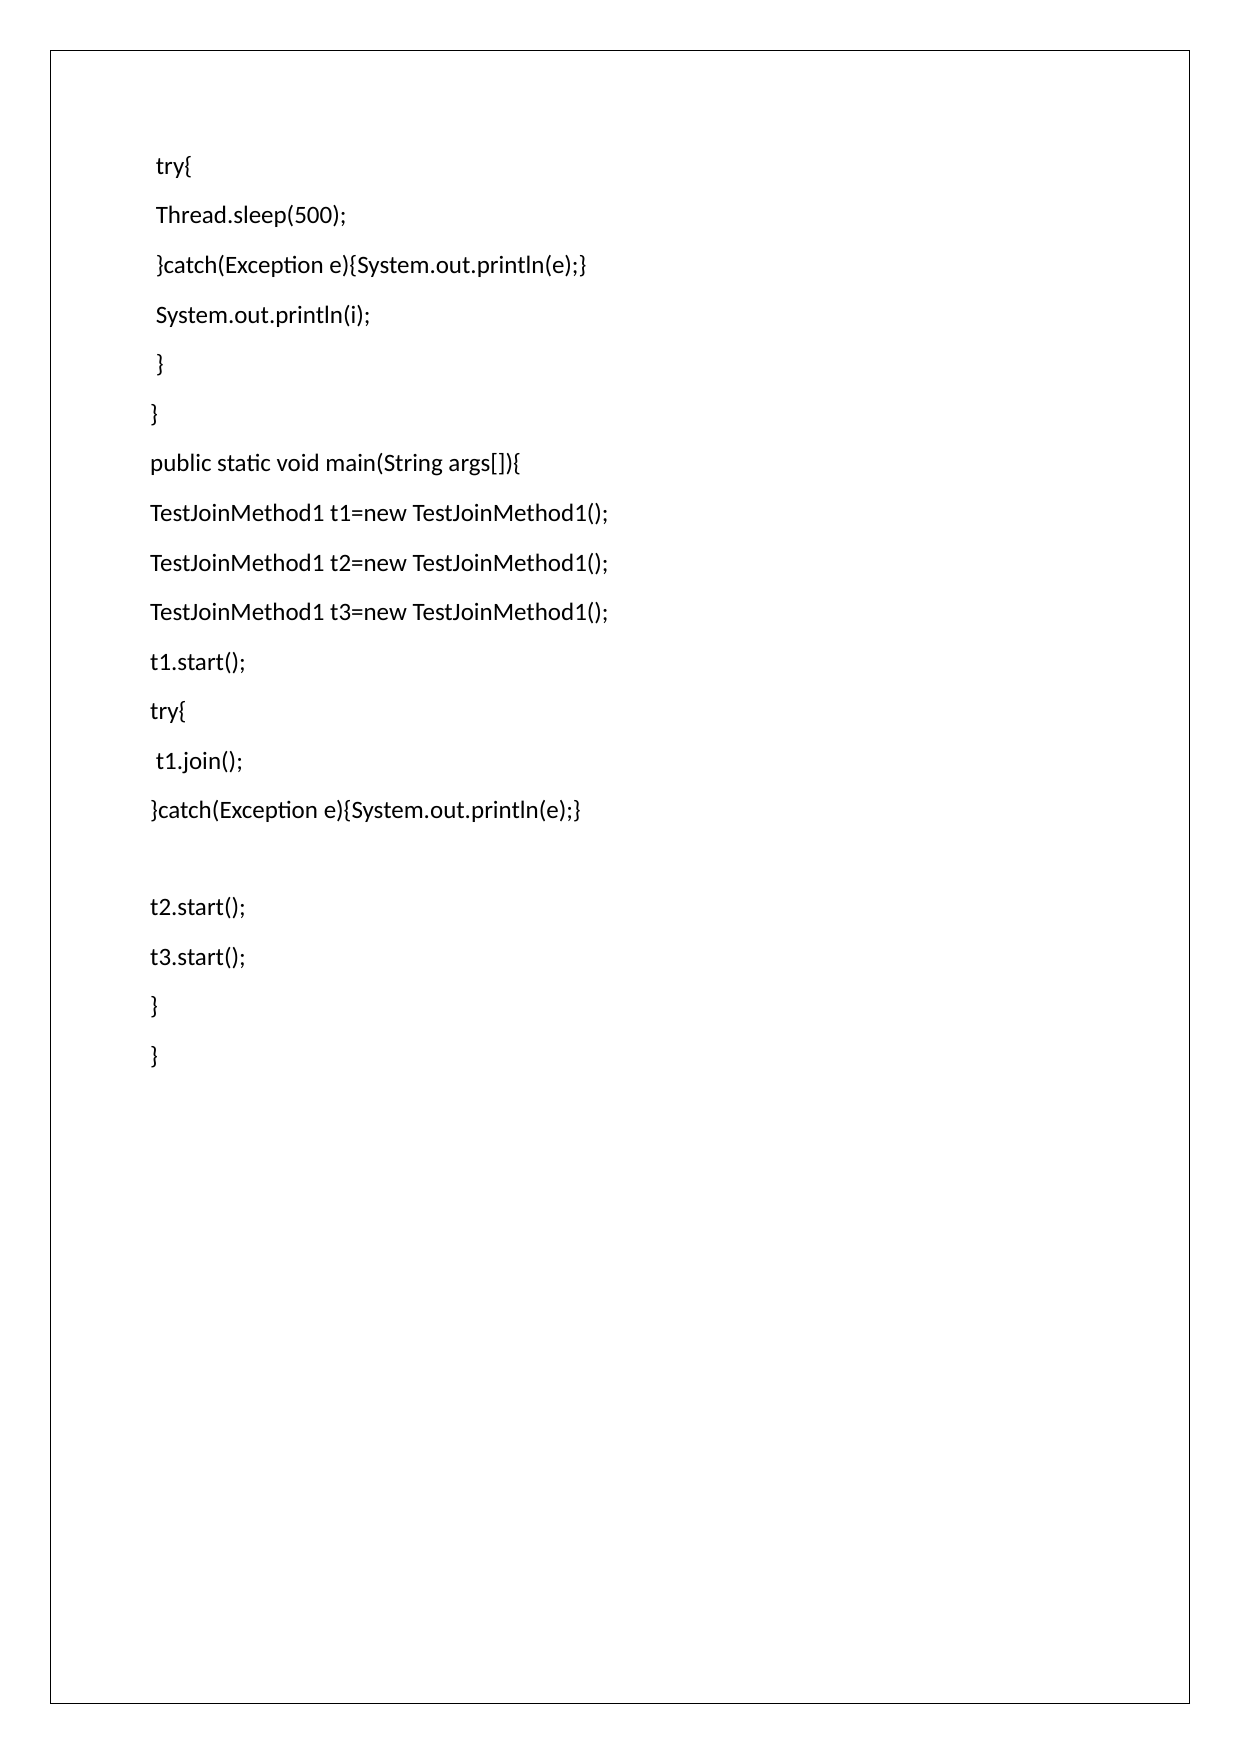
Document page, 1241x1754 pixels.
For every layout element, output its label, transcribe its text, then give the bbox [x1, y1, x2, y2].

text }catch(Exception e){System.out.println(e);} [150, 794, 1090, 825]
text } [150, 1040, 1090, 1070]
text TestJoinMethod1 t1=new TestJoinMethod1(); [150, 497, 1090, 528]
text } [150, 398, 1090, 428]
text System.out.println(i); [150, 299, 1090, 329]
text t2.start(); [150, 891, 1090, 922]
text t1.join(); [150, 745, 1090, 776]
text try{ [150, 150, 1090, 181]
text Thread.sleep(500); [150, 199, 1090, 230]
text } [150, 990, 1090, 1021]
text TestJoinMethod1 t3=new TestJoinMethod1(); [150, 596, 1090, 627]
text t1.start(); [150, 646, 1090, 676]
text } [150, 348, 1090, 379]
text }catch(Exception e){System.out.println(e);} [150, 249, 1090, 280]
text try{ [150, 695, 1090, 726]
text TestJoinMethod1 t2=new TestJoinMethod1(); [150, 547, 1090, 577]
text public static void main(String args[]){ [150, 447, 1090, 478]
text t3.start(); [150, 941, 1090, 971]
